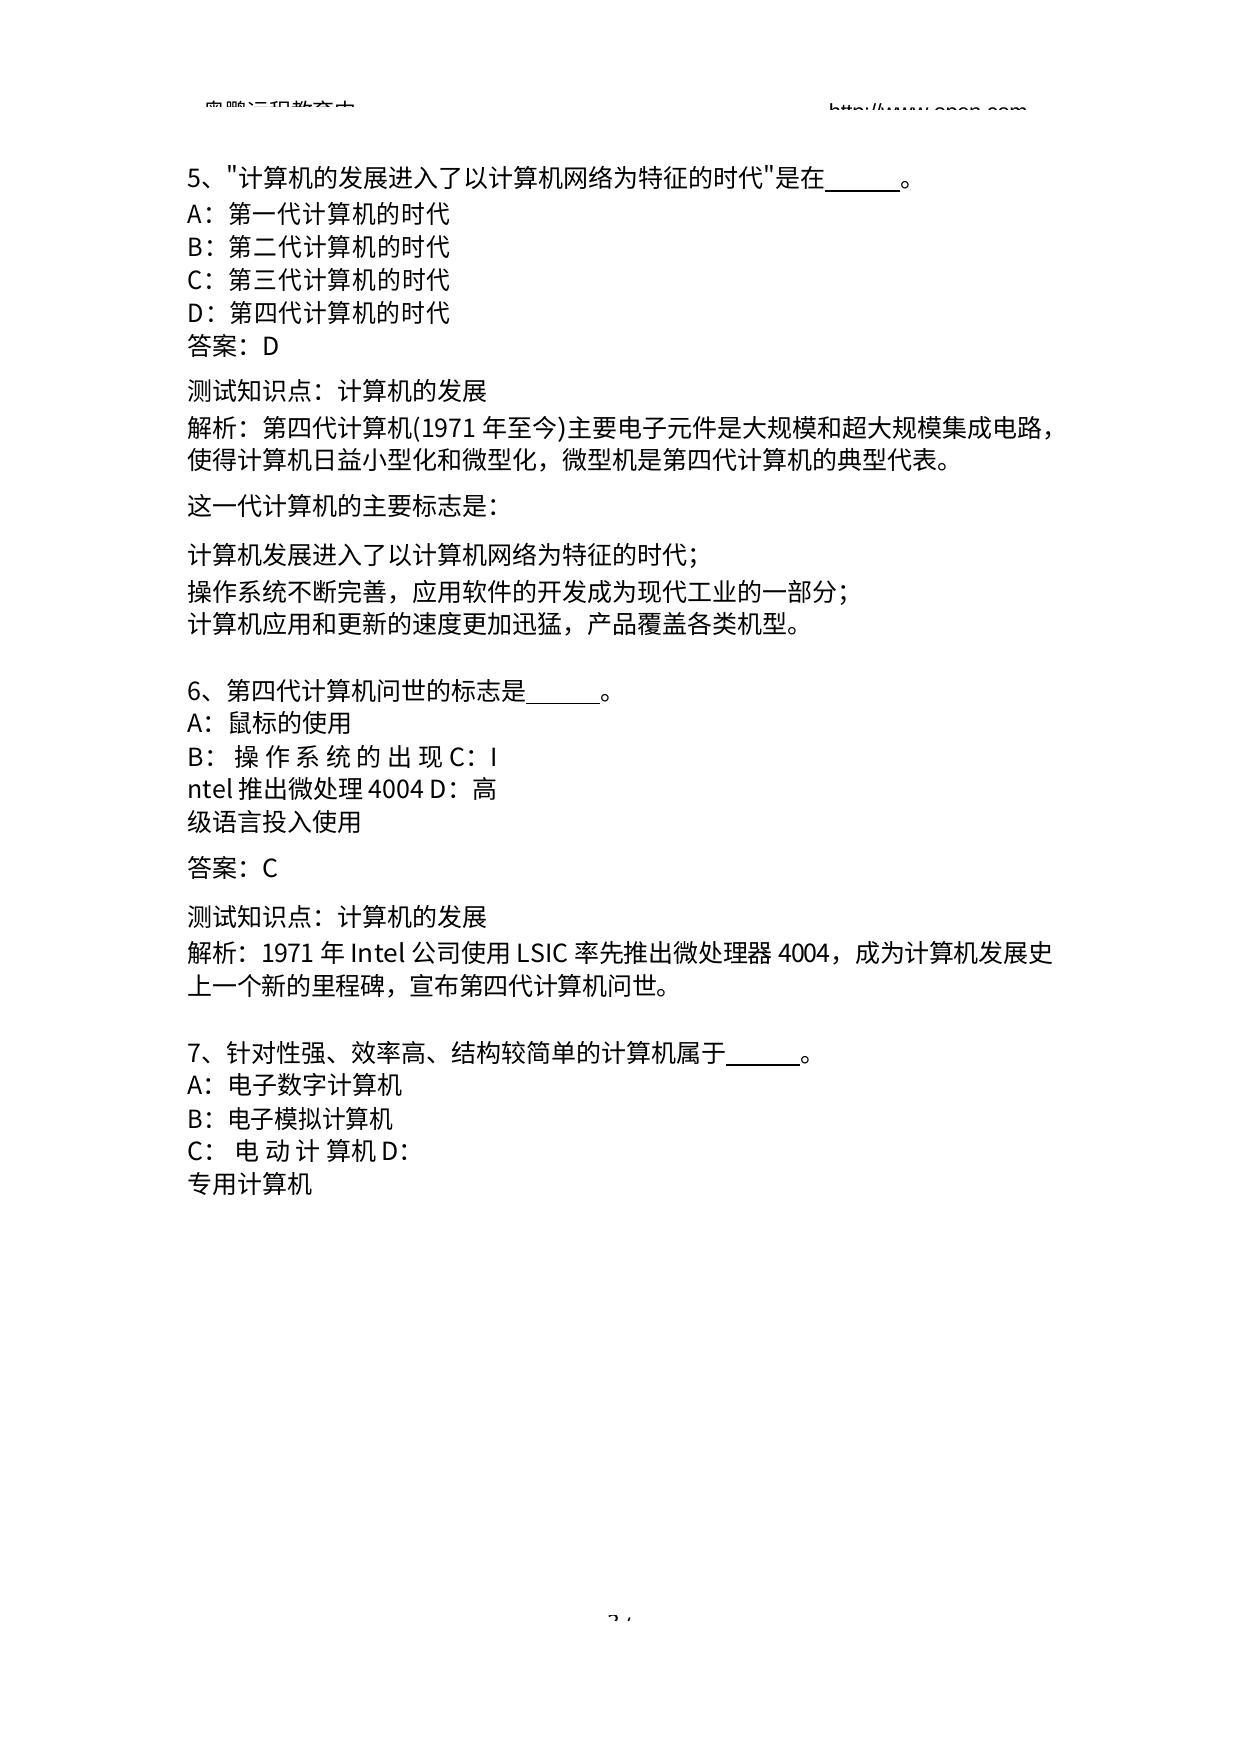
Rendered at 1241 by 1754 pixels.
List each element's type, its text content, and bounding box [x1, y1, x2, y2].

text 解析：第四代计算机(1971 年至今)主要电子元件是大规模和超大规模集成电路， 使得计算机日益小型化和微型化，微型机是第四代计算机的典型代表。 [187, 411, 1070, 477]
text A：第一代计算机的时代B：第二代计算机的时代C：第三代计算机的时代D：第四代计算机的时代答案：D [187, 197, 451, 362]
text 解析：1971 年 Intel 公司使用 LSIC 率先推出微处理器 4004，成为计算机发展史上一个新的里程碑，宣布第四代计算机问世。 [187, 936, 1053, 1002]
text 这一代计算机的主要标志是： [187, 477, 1090, 525]
text B：电子模拟计算机C： 电 动 计 算机 D：专用计算机 [187, 1102, 401, 1201]
text 7、针对性强、效率高、结构较简单的计算机属于 。A：电子数字计算机 [187, 1036, 826, 1102]
text 计算机发展进入了以计算机网络为特征的时代； [187, 525, 1090, 574]
text 6、第四代计算机问世的标志是 。A：鼠标的使用 [187, 674, 626, 740]
text 答案：C [187, 839, 1090, 887]
text 5、"计算机的发展进入了以计算机网络为特征的时代"是在 。 [187, 152, 1090, 197]
text 操作系统不断完善，应用软件的开发成为现代工业的一部分； 计算机应用和更新的速度更加迅猛，产品覆盖各类机型。 [187, 575, 863, 641]
text 测试知识点：计算机的发展 [187, 887, 1090, 936]
text 测试知识点：计算机的发展 [187, 362, 1090, 411]
text B： 操 作 系 统 的 出 现 C：Intel 推出微处理4004 D：高级语言投入使用 [187, 740, 500, 839]
